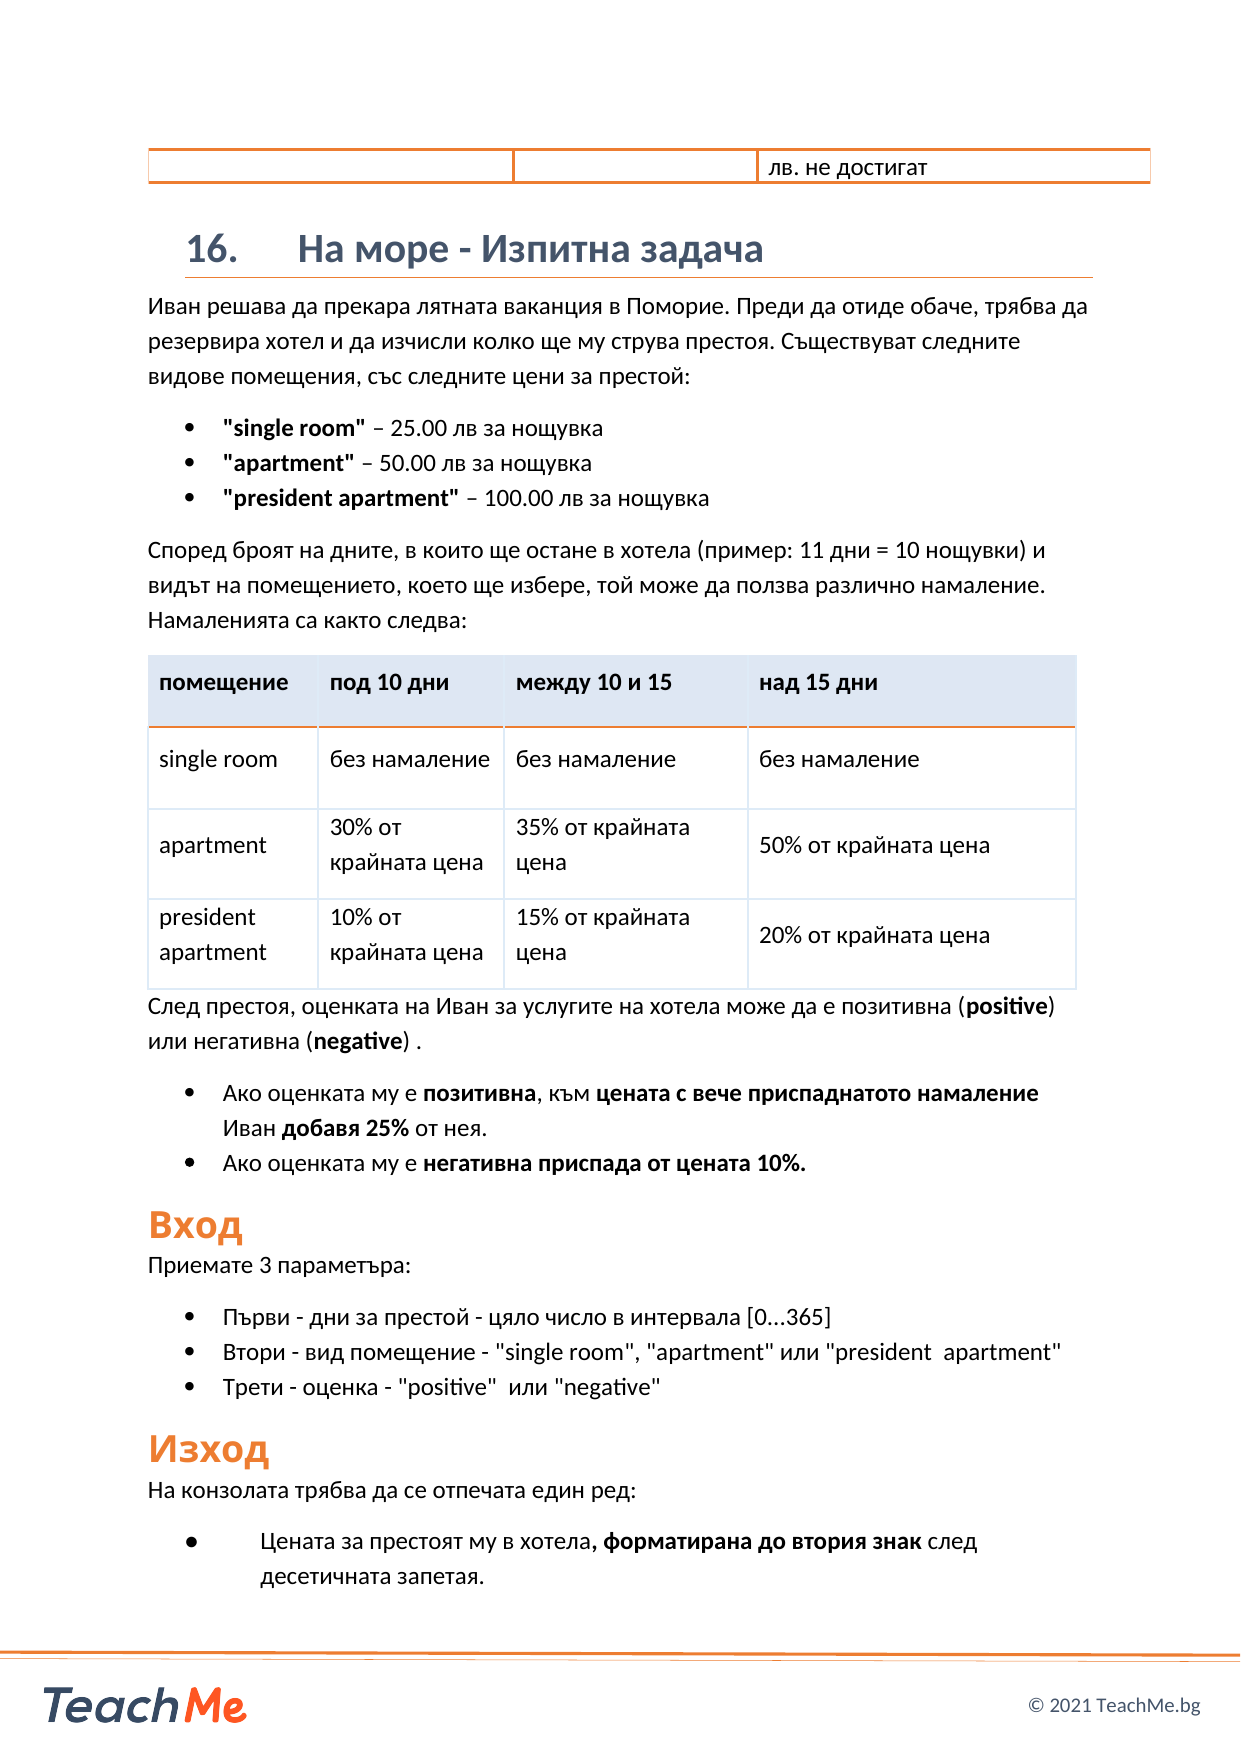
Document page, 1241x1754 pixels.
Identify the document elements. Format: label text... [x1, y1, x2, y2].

table_cell single room [149, 728, 317, 808]
text Според броят на дните, в които ще остане в хотела (пример: 11 дни = 10 нощувки) и видът на помещението, което ще избере, той може да ползва различно намаление. Намаленията са както следва: [148, 534, 1093, 634]
list Ако оценката му е позитивна, към цената с вече приспаднатото намаление Иван добавя 25% от нея. [185, 1077, 1093, 1142]
subtitle На море - Изпитна задача [185, 222, 1093, 277]
table_cell без намаление [505, 728, 747, 808]
text След престоя, оценката на Иван за услугите на хотела може да е позитивна (positive) или негативна (negative) . [148, 990, 1093, 1056]
picture [43, 1687, 247, 1723]
table_header над 15 дни [749, 655, 1075, 726]
text Иван решава да прекара лятната ваканция в Поморие. Преди да отиде обаче, трябва да резервира хотел и да изчисли колко ще му струва престоя. Съществуват следните видове помещения, със следните цени за престой: [148, 290, 1093, 391]
list Първи - дни за престой - цяло число в интервала [0...365] [185, 1301, 1093, 1332]
list "apartment" – 50.00 лв за нощувка [185, 447, 1093, 478]
table_cell 35% от крайната цена [505, 810, 747, 898]
table_cell apartment [149, 810, 317, 898]
list "single room" – 25.00 лв за нощувка [185, 412, 1093, 443]
table_cell president apartment [149, 900, 317, 988]
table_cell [515, 151, 756, 181]
table_header помещение [148, 655, 317, 726]
subtitle Изход [148, 1423, 1093, 1474]
table_header между 10 и 15 [505, 655, 747, 726]
list "president apartment" – 100.00 лв за нощувка [185, 482, 1093, 513]
list Трети - оценка - "positive" или "negative" [185, 1371, 1093, 1402]
list Цената за престоят му в хотела, форматирана до втория знак след десетичната запетая. [185, 1525, 1093, 1591]
table_cell без намаление [319, 728, 503, 808]
list Втори - вид помещение - "single room", "apartment" или "president apartment" [185, 1336, 1093, 1367]
text На конзолата трябва да се отпечата един ред: [148, 1474, 1093, 1504]
table_header под 10 дни [319, 655, 503, 726]
list Ако оценката му е негативна приспада от цената 10%. [185, 1147, 1093, 1177]
table_cell 30% от крайната цена [319, 810, 503, 898]
subtitle Вход [148, 1198, 1093, 1249]
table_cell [759, 151, 1150, 181]
table_cell 20% от крайната цена [749, 900, 1075, 988]
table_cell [149, 151, 512, 181]
text Приемате 3 параметъра: [148, 1249, 1093, 1280]
table_cell без намаление [749, 728, 1075, 808]
table_cell 50% от крайната цена [749, 810, 1075, 898]
table_cell 15% от крайната цена [505, 900, 747, 988]
table_cell 10% от крайната цена [319, 900, 503, 988]
